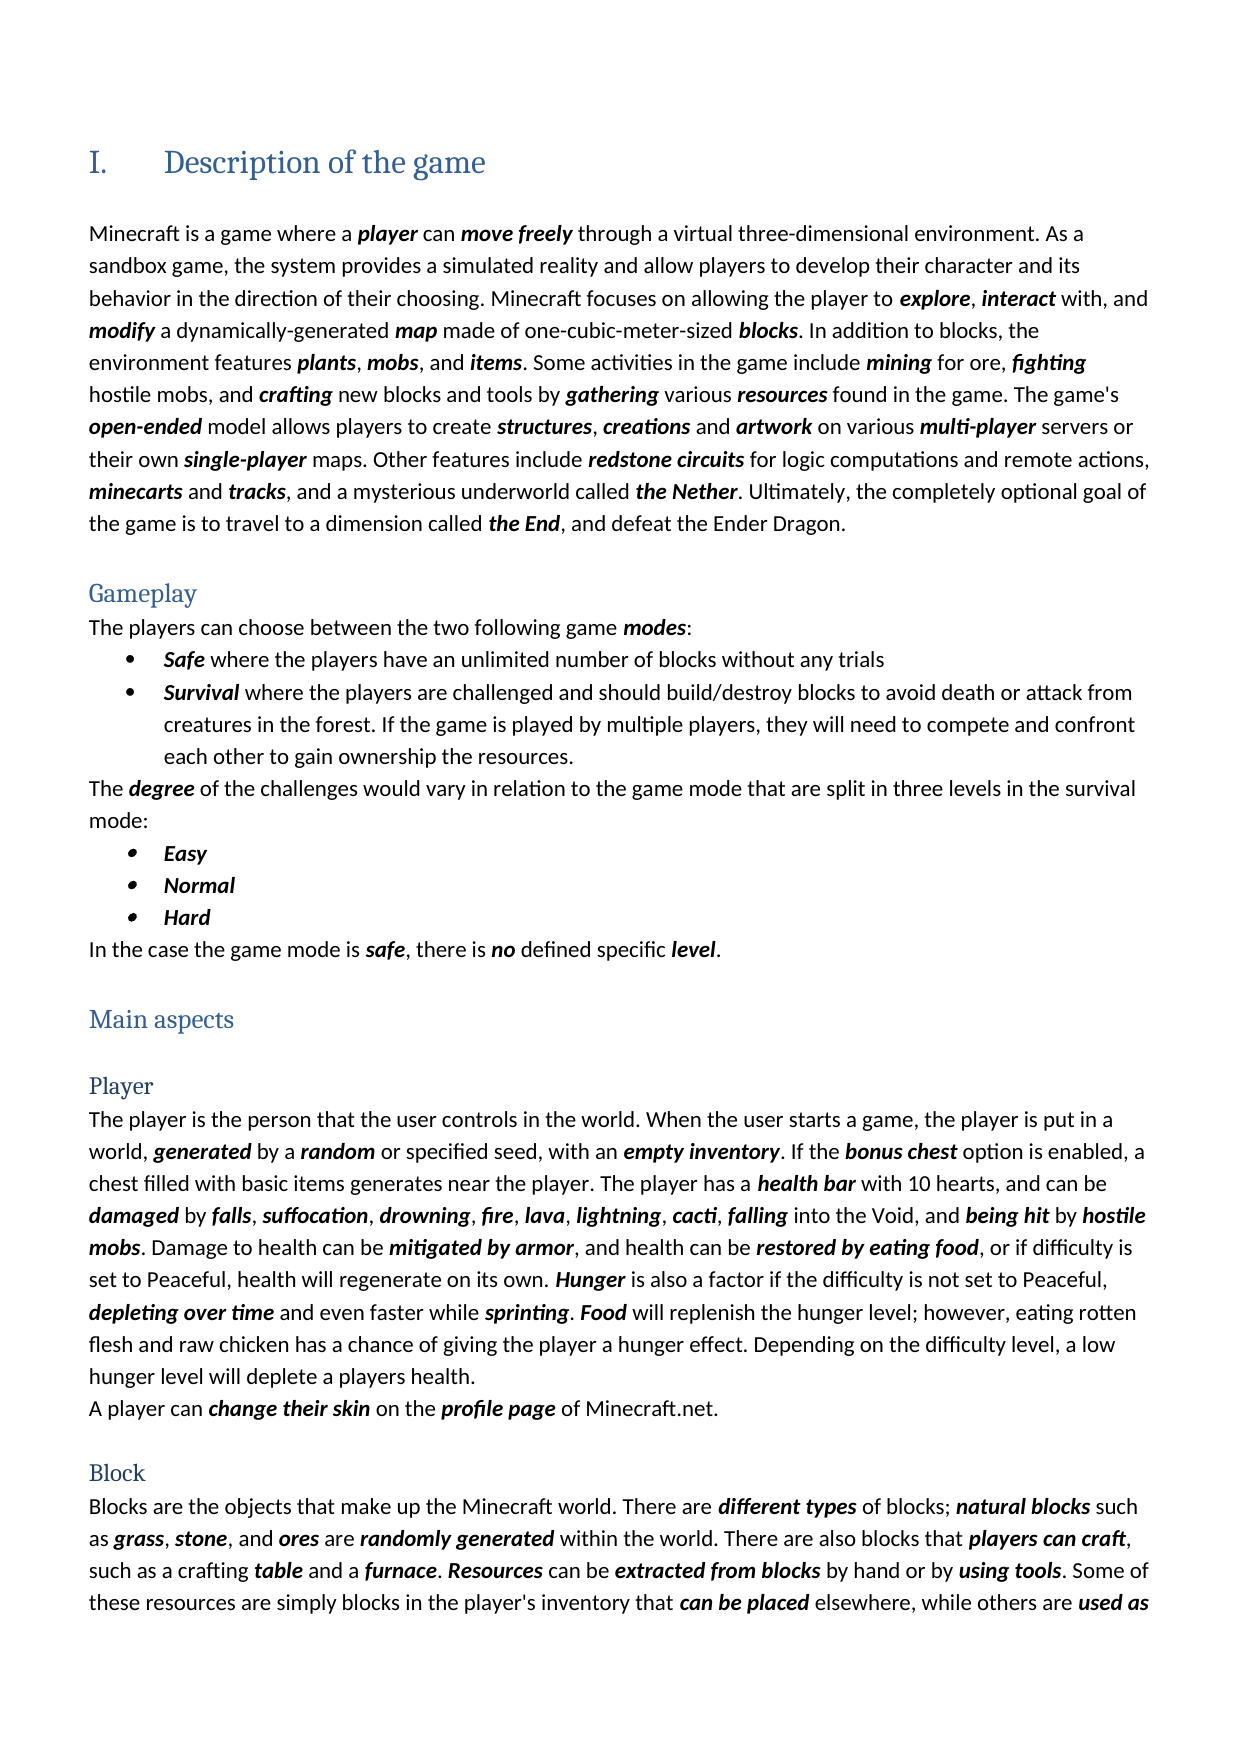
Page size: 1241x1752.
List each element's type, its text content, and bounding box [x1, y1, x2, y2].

list Safe where the players have an unlimited number of blocks without any trials [126, 646, 1152, 673]
subtitle Main aspects [89, 1004, 1152, 1035]
text Player [89, 1072, 1152, 1100]
text The degree of the challenges would vary in relation to the game mode that are split in three levels in the survival mode: [89, 774, 1152, 834]
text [89, 1492, 1152, 1616]
text The player is the person that the user controls in the world. When the user starts a game, the player is put in a world, generated by a random or specified seed, with an empty inventory. If the bonus chest option is enabled, a chest filled with basic items generates near the player. The player has a health bar with 10 hearts, and can be damaged by falls, suffocation, drowning, fire, lava, lightning, cacti, falling into the Void, and being hit by hostile mobs. Damage to health can be mitigated by armor, and health can be restored by eating food, or if difficulty is set to Peaceful, health will regenerate on its own. Hunger is also a factor if the difficulty is not set to Peaceful, depleting over time and even faster while sprinting. Food will replenish the hunger level; however, eating rotten flesh and raw chicken has a chance of giving the player a hunger effect. Depending on the difficulty level, a low hunger level will deplete a players health. A player can change their skin on the profile page of Minecraft.net. [89, 1105, 1152, 1422]
text Block [89, 1459, 1152, 1487]
list Normal [126, 871, 1152, 899]
list Hard [126, 903, 1152, 931]
list Survival where the players are challenged and should build/destroy blocks to avoid death or attack from creatures in the forest. If the game is played by multiple players, they will need to compete and confront each other to gain ownership the resources. [126, 678, 1152, 770]
subtitle Description of the game [89, 143, 1152, 181]
text In the case the game mode is safe, there is no defined specific level. [89, 935, 1152, 963]
text The players can choose between the two following game modes: [89, 613, 1152, 641]
subtitle Gameplay [89, 578, 1152, 609]
text Minecraft is a game where a player can move freely through a virtual three-dimensional environment. As a sandbox game, the system provides a simulated reality and allow players to develop their character and its behavior in the direction of their choosing. Minecraft focuses on allowing the player to explore, interact with, and modify a dynamically-generated map made of one-cubic-meter-sized blocks. In addition to blocks, the environment features plants, mobs, and items. Some activities in the game include mining for ore, fighting hostile mobs, and crafting new blocks and tools by gathering various resources found in the game. The game's open-ended model allows players to create structures, creations and artwork on various multi-player servers or their own single-player maps. Other features include redstone circuits for logic computations and remote actions, minecarts and tracks, and a mysterious underworld called the Nether. Ultimately, the completely optional goal of the game is to travel to a dimension called the End, and defeat the Ender Dragon. [89, 219, 1152, 537]
list Easy [126, 839, 1152, 867]
